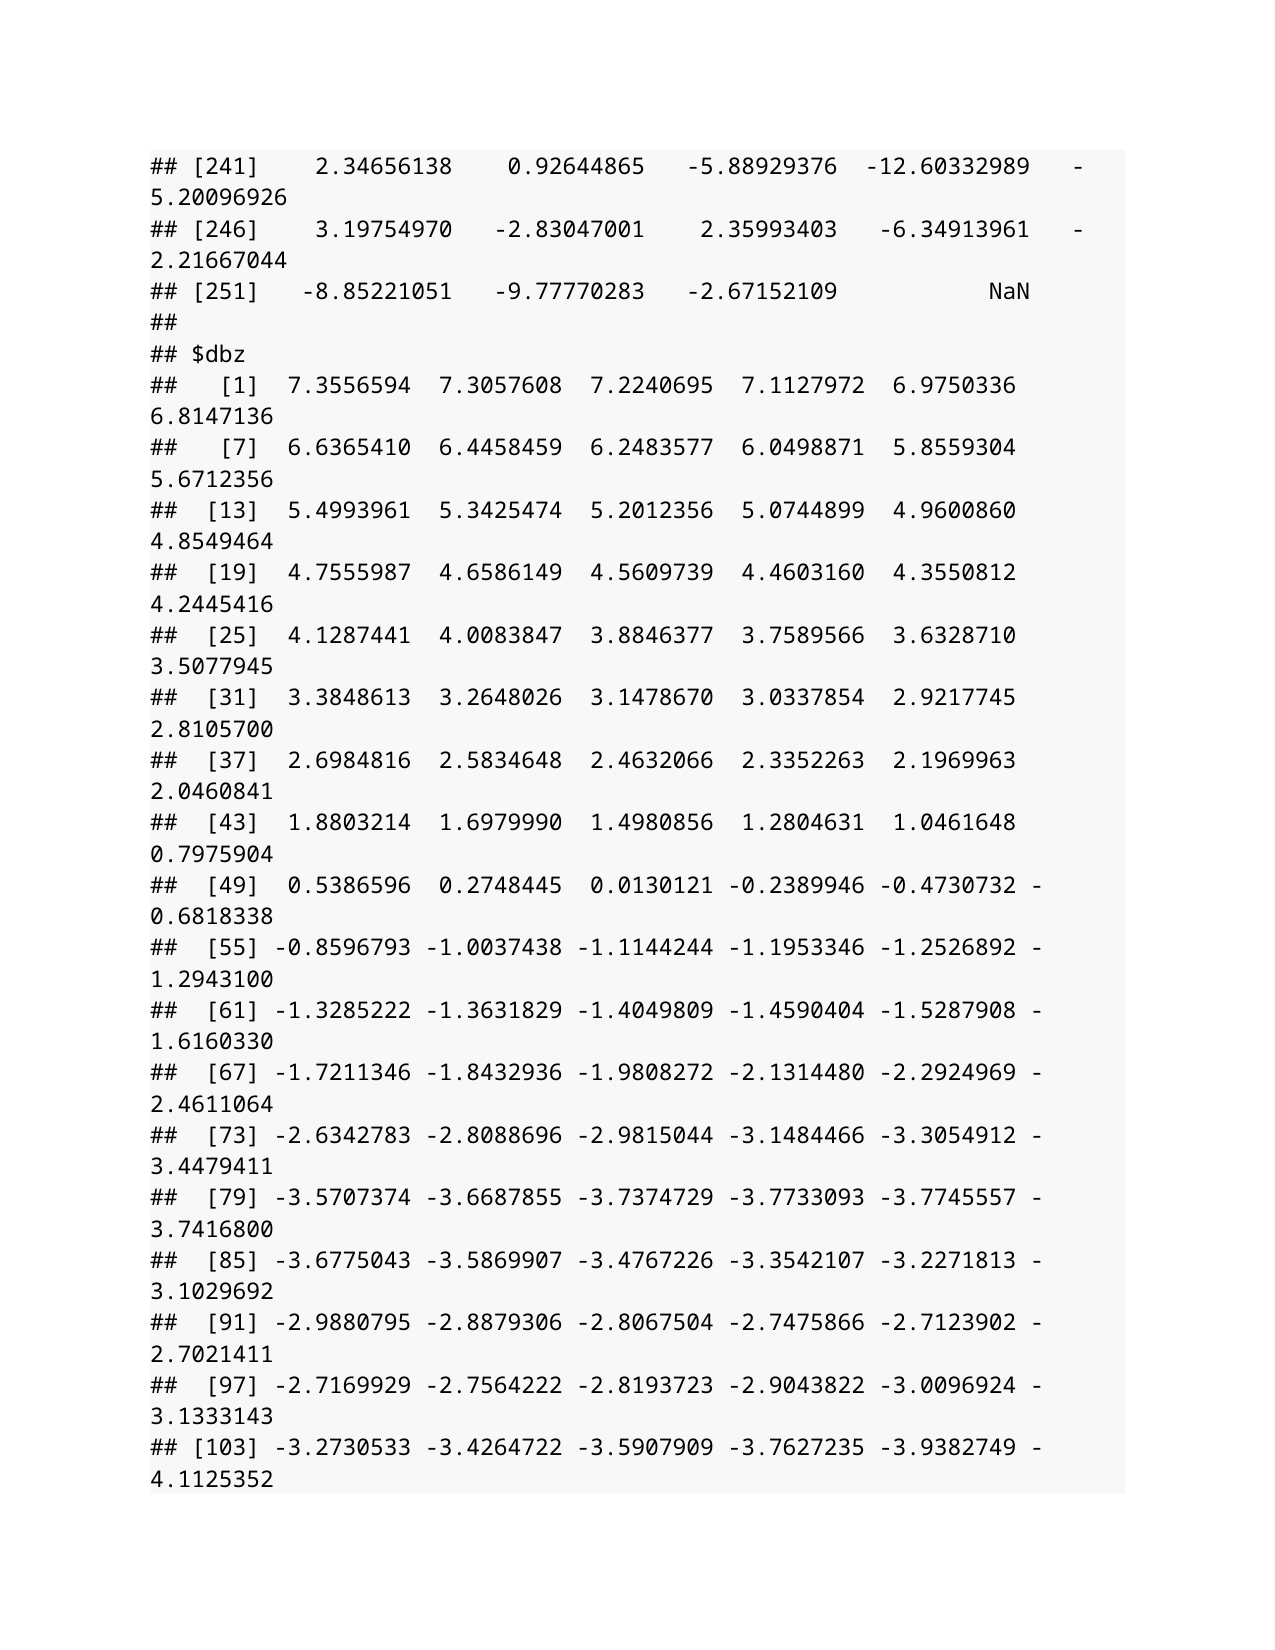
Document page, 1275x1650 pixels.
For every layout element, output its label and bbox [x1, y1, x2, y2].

text [150, 150, 1125, 1494]
